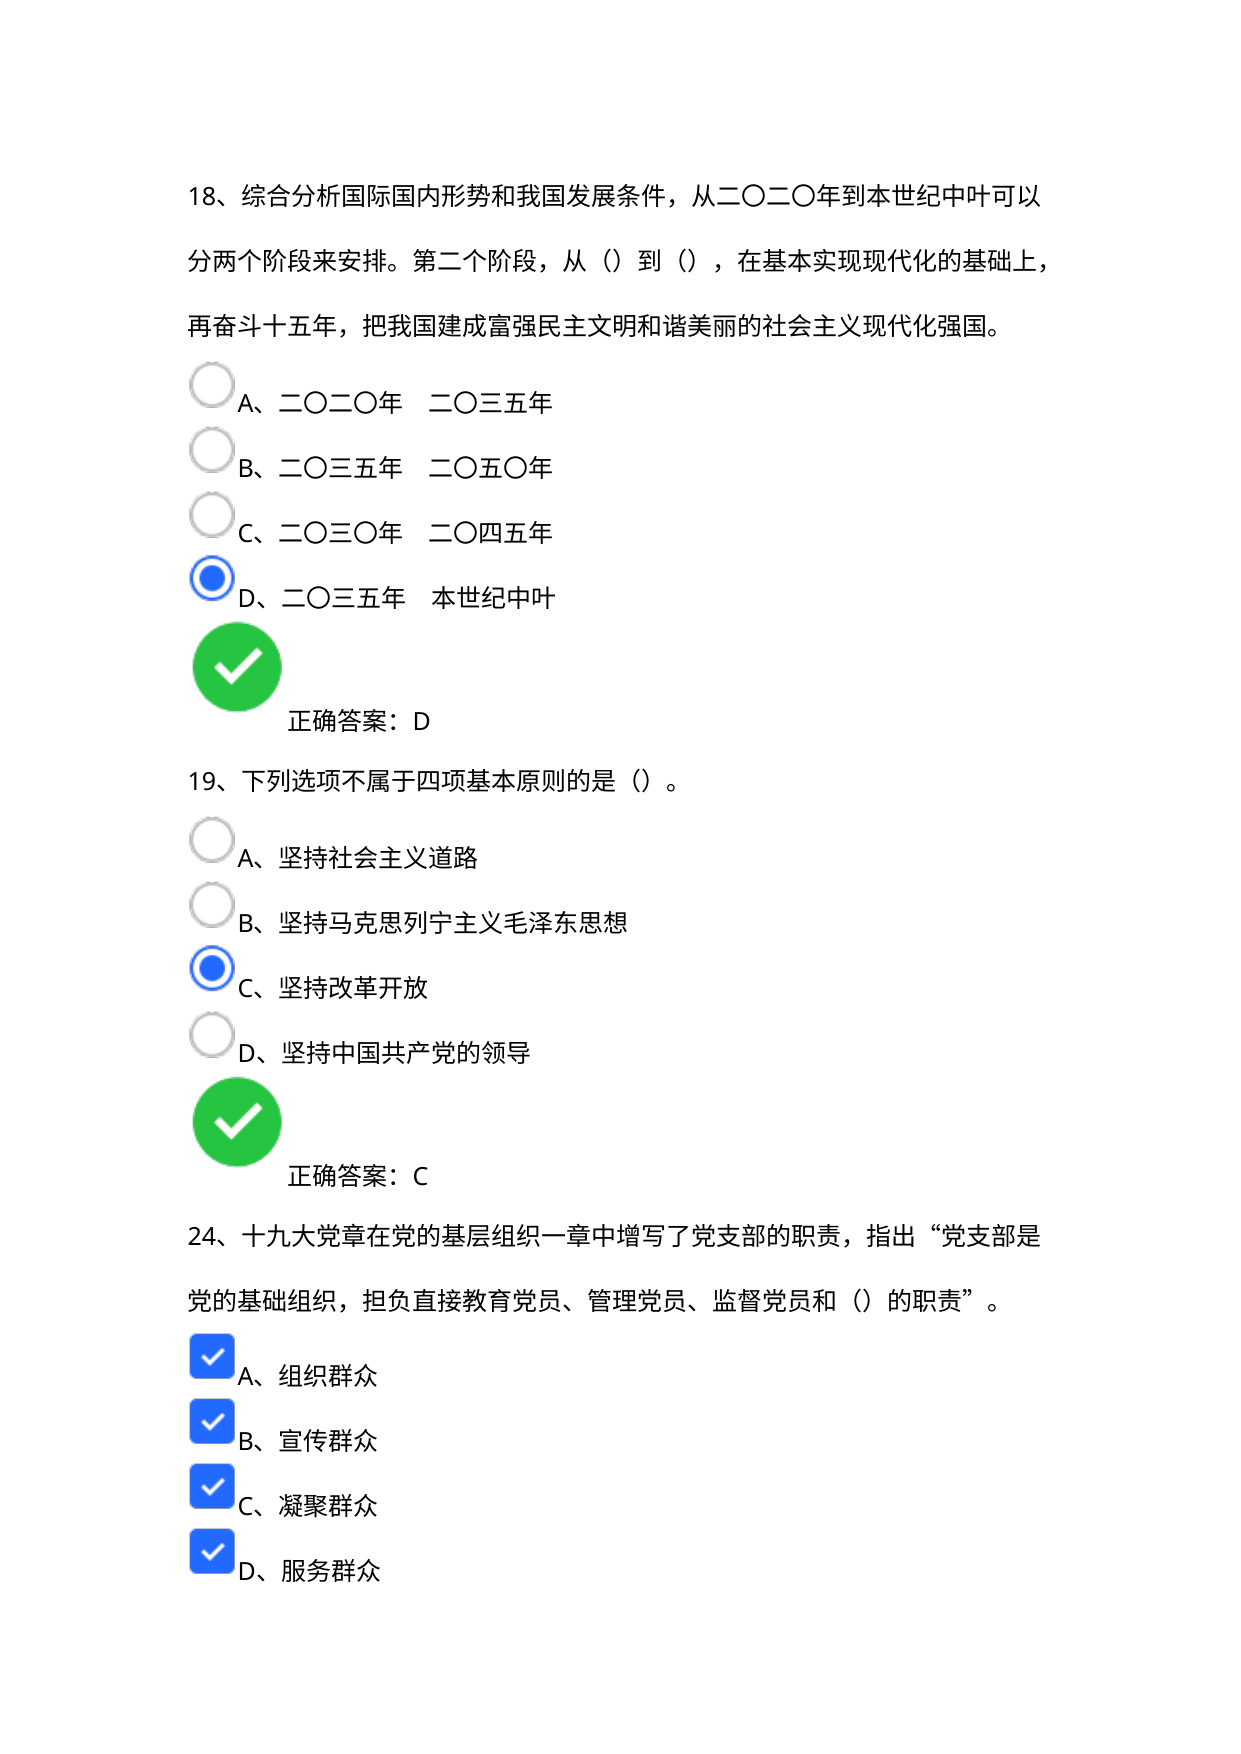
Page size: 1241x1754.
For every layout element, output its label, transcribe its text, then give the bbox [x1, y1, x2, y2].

text C、坚持改革开放 [187, 942, 1053, 1007]
text 19、下列选项不属于四项基本原则的是（）。 [187, 747, 1053, 812]
picture [187, 1332, 238, 1382]
picture [187, 1007, 238, 1061]
text C、二〇三〇年 二〇四五年 [187, 487, 1053, 552]
text 正确答案：C [187, 1072, 1053, 1202]
text D、二〇三五年 本世纪中叶 [187, 552, 1053, 617]
text D、坚持中国共产党的领导 [187, 1007, 1053, 1072]
picture [187, 812, 238, 866]
picture [187, 1527, 238, 1577]
text 正确答案：D [187, 617, 1053, 747]
picture [187, 617, 288, 721]
picture [187, 487, 238, 541]
text B、二〇三五年 二〇五〇年 [187, 422, 1053, 487]
text A、坚持社会主义道路 [187, 812, 1053, 877]
text B、坚持马克思列宁主义毛泽东思想 [187, 877, 1053, 942]
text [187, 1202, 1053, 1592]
picture [187, 877, 238, 931]
picture [187, 1462, 238, 1512]
text 18、综合分析国际国内形势和我国发展条件，从二〇二〇年到本世纪中叶可以分两个阶段来安排。第二个阶段，从（）到（），在基本实现现代化的基础上，再奋斗十五年，把我国建成富强民主文明和谐美丽的社会主义现代化强国。 [187, 162, 1053, 357]
picture [187, 422, 238, 476]
picture [187, 942, 238, 996]
picture [187, 552, 238, 606]
picture [187, 1072, 288, 1176]
picture [187, 357, 238, 411]
text A、二〇二〇年 二〇三五年 [187, 357, 1053, 422]
picture [187, 1397, 238, 1447]
